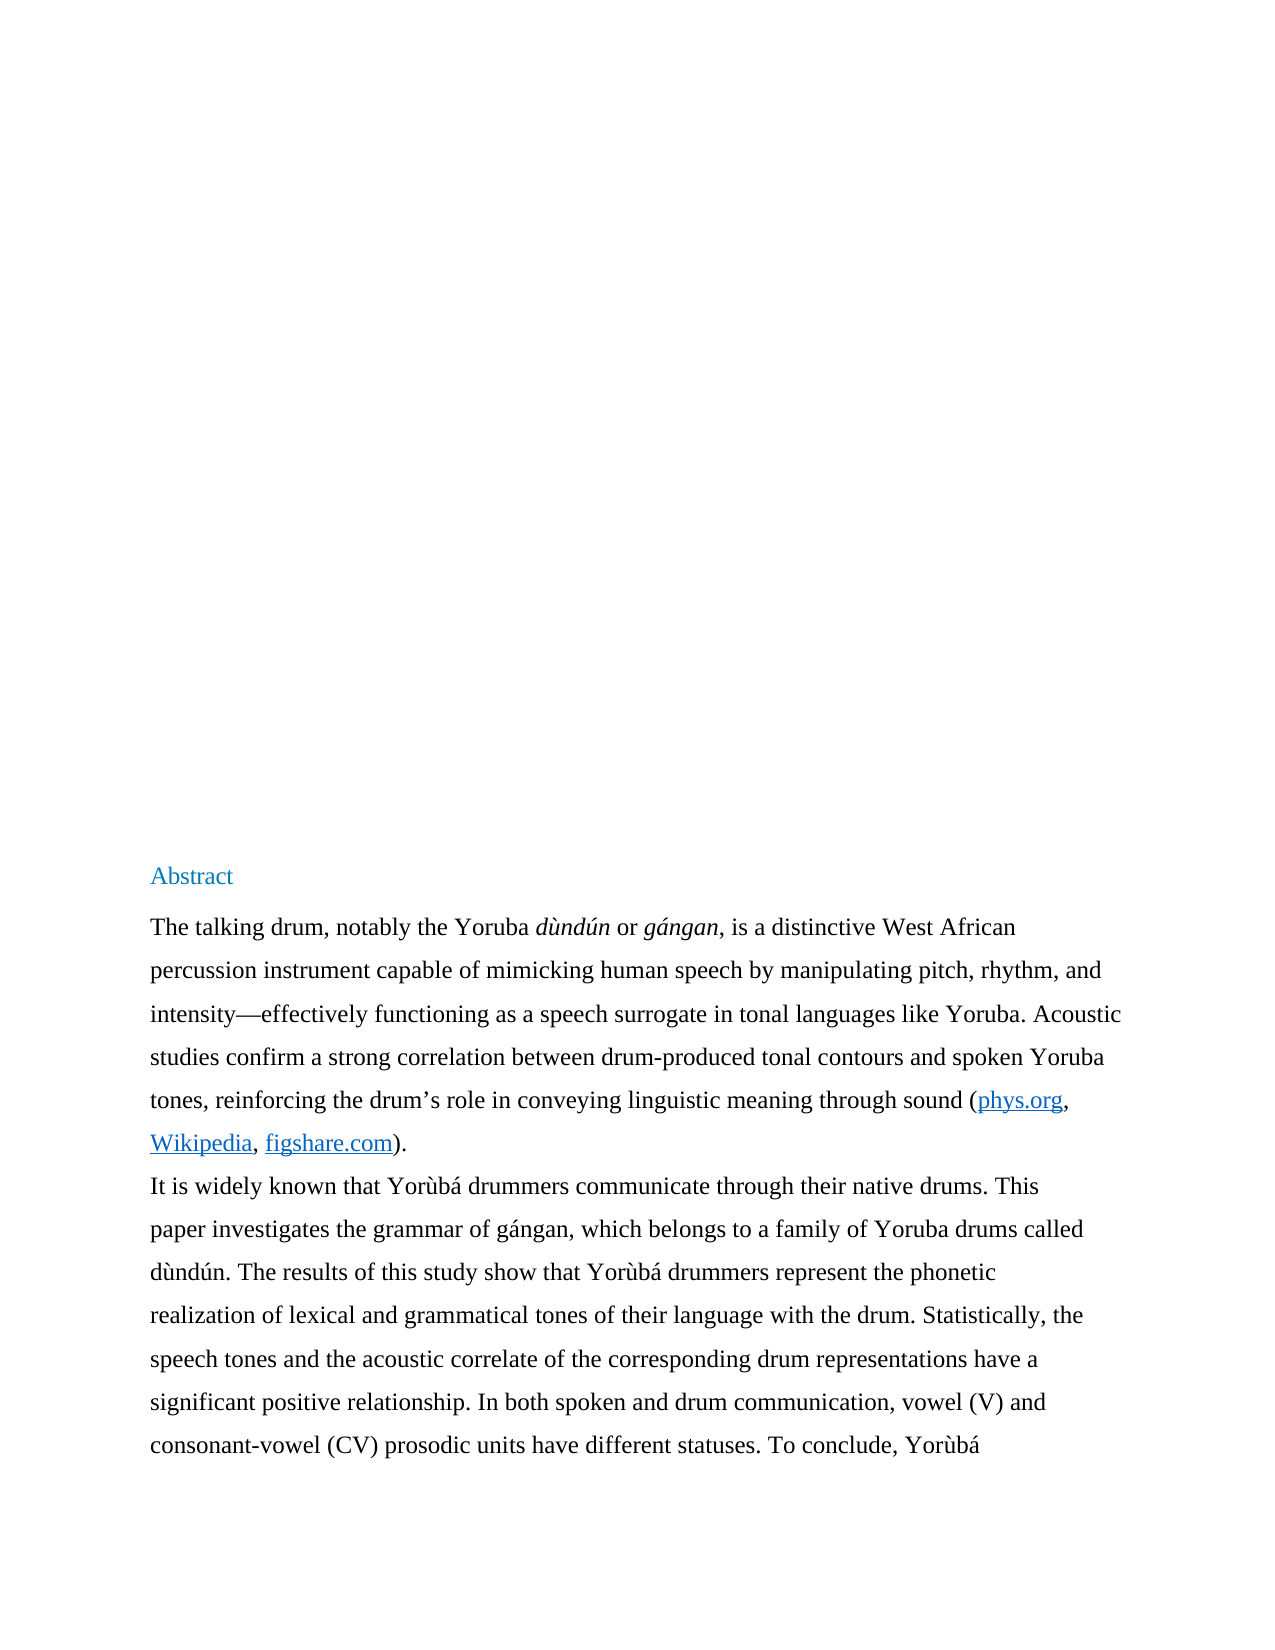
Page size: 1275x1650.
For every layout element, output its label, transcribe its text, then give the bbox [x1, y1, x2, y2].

subtitle Abstract [150, 861, 1125, 890]
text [150, 1171, 1125, 1459]
text The talking drum, notably the Yoruba dùndún or gángan, is a distinctive West African percussion instrument capable of mimicking human speech by manipulating pitch, rhythm, and intensity—effectively functioning as a speech surrogate in tonal languages like Yoruba. Acoustic studies confirm a strong correlation between drum-produced tonal contours and spoken Yoruba tones, reinforcing the drum’s role in conveying linguistic meaning through sound (phys.org, Wikipedia, figshare.com). [150, 912, 1125, 1157]
